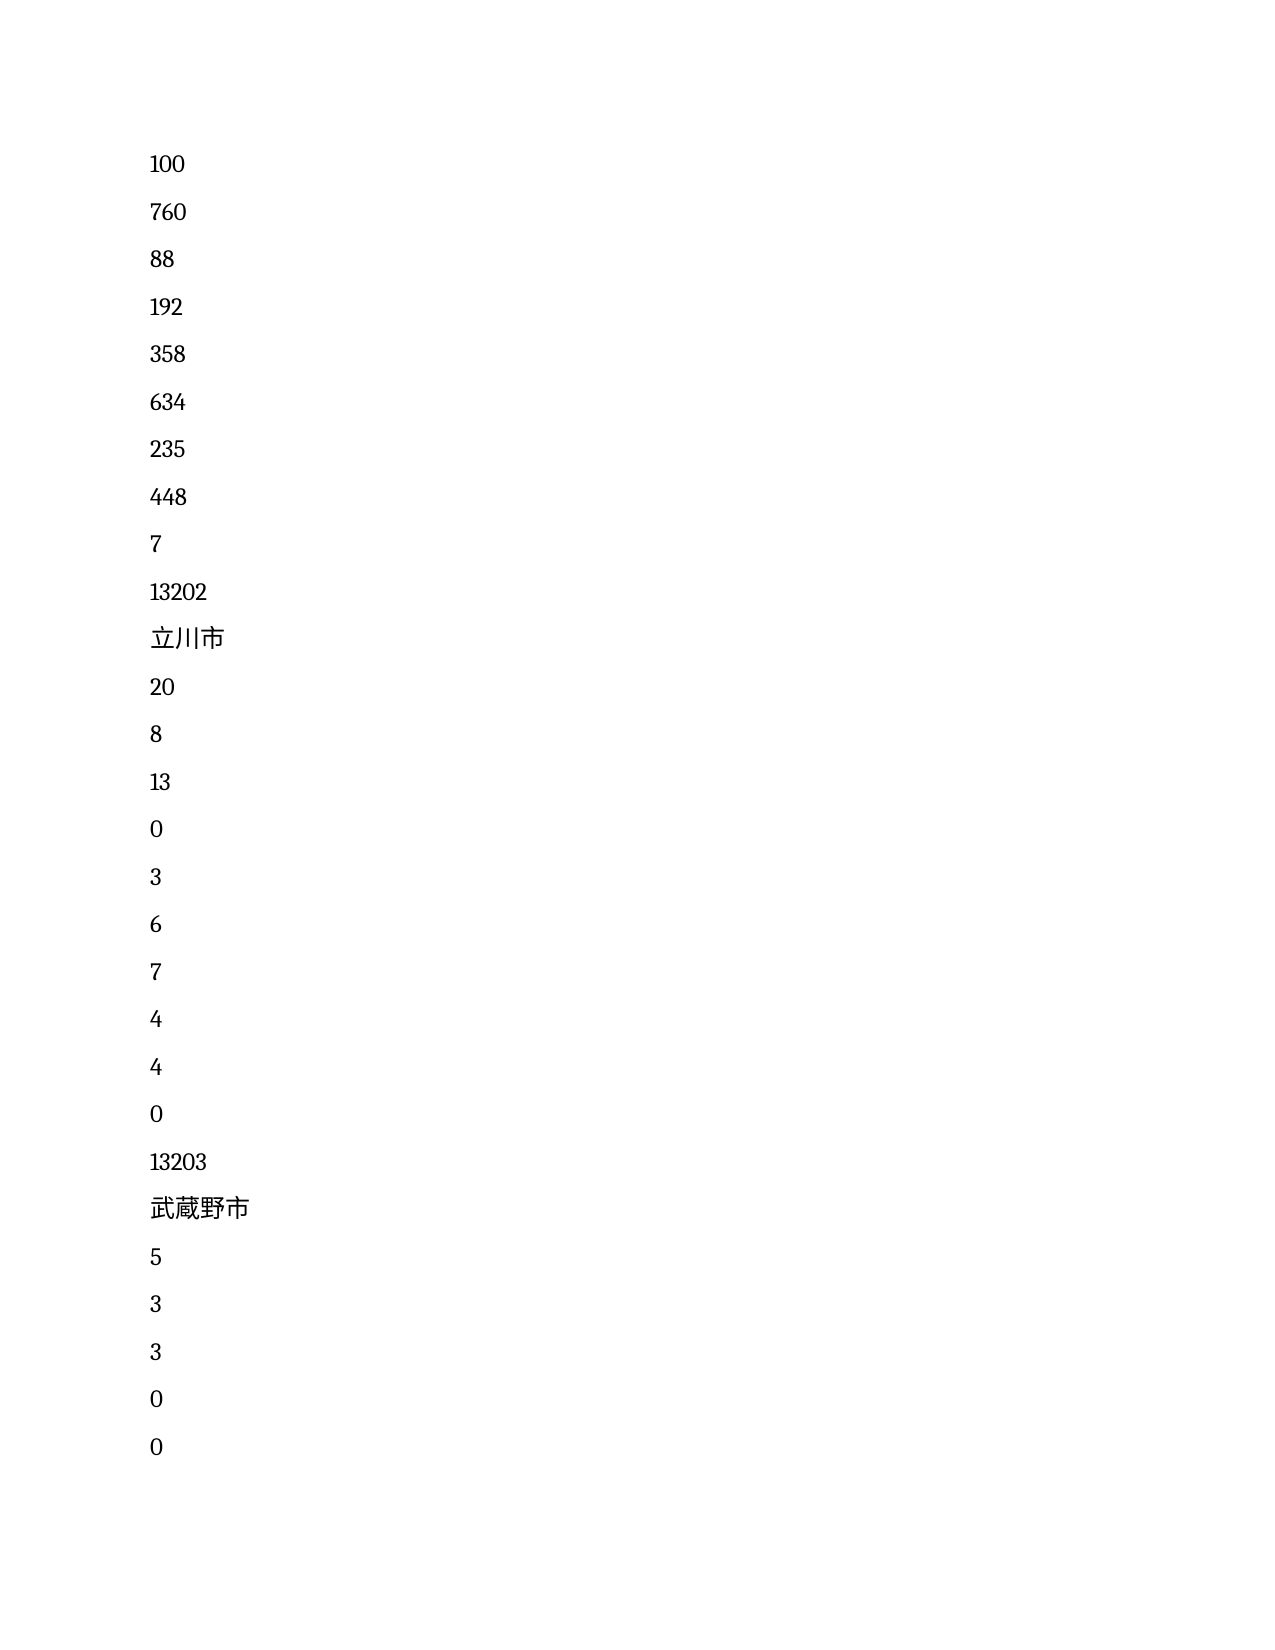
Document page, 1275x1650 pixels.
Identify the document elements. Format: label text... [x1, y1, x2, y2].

text 20 [150, 672, 1125, 701]
text 4 [150, 1052, 1125, 1081]
text 13202 [150, 577, 1125, 606]
text 0 [150, 1385, 1125, 1414]
text 3 [150, 1290, 1125, 1319]
text 358 [150, 340, 1125, 369]
text 235 [150, 435, 1125, 464]
text 7 [150, 957, 1125, 986]
text 634 [150, 387, 1125, 416]
text 6 [150, 910, 1125, 939]
text 4 [150, 1005, 1125, 1034]
text 8 [150, 720, 1125, 749]
text 立川市 [150, 625, 1125, 654]
text 760 [150, 197, 1125, 226]
text 7 [150, 530, 1125, 559]
text 13 [150, 767, 1125, 796]
text 0 [150, 1100, 1125, 1129]
text 88 [150, 245, 1125, 274]
text 5 [150, 1242, 1125, 1271]
text 100 [150, 150, 1125, 179]
text 3 [150, 862, 1125, 891]
text 3 [150, 1337, 1125, 1366]
text 0 [150, 815, 1125, 844]
text 192 [150, 292, 1125, 321]
text 0 [150, 1432, 1125, 1461]
text 448 [150, 482, 1125, 511]
text 13203 [150, 1147, 1125, 1176]
text 武蔵野市 [150, 1195, 1125, 1224]
